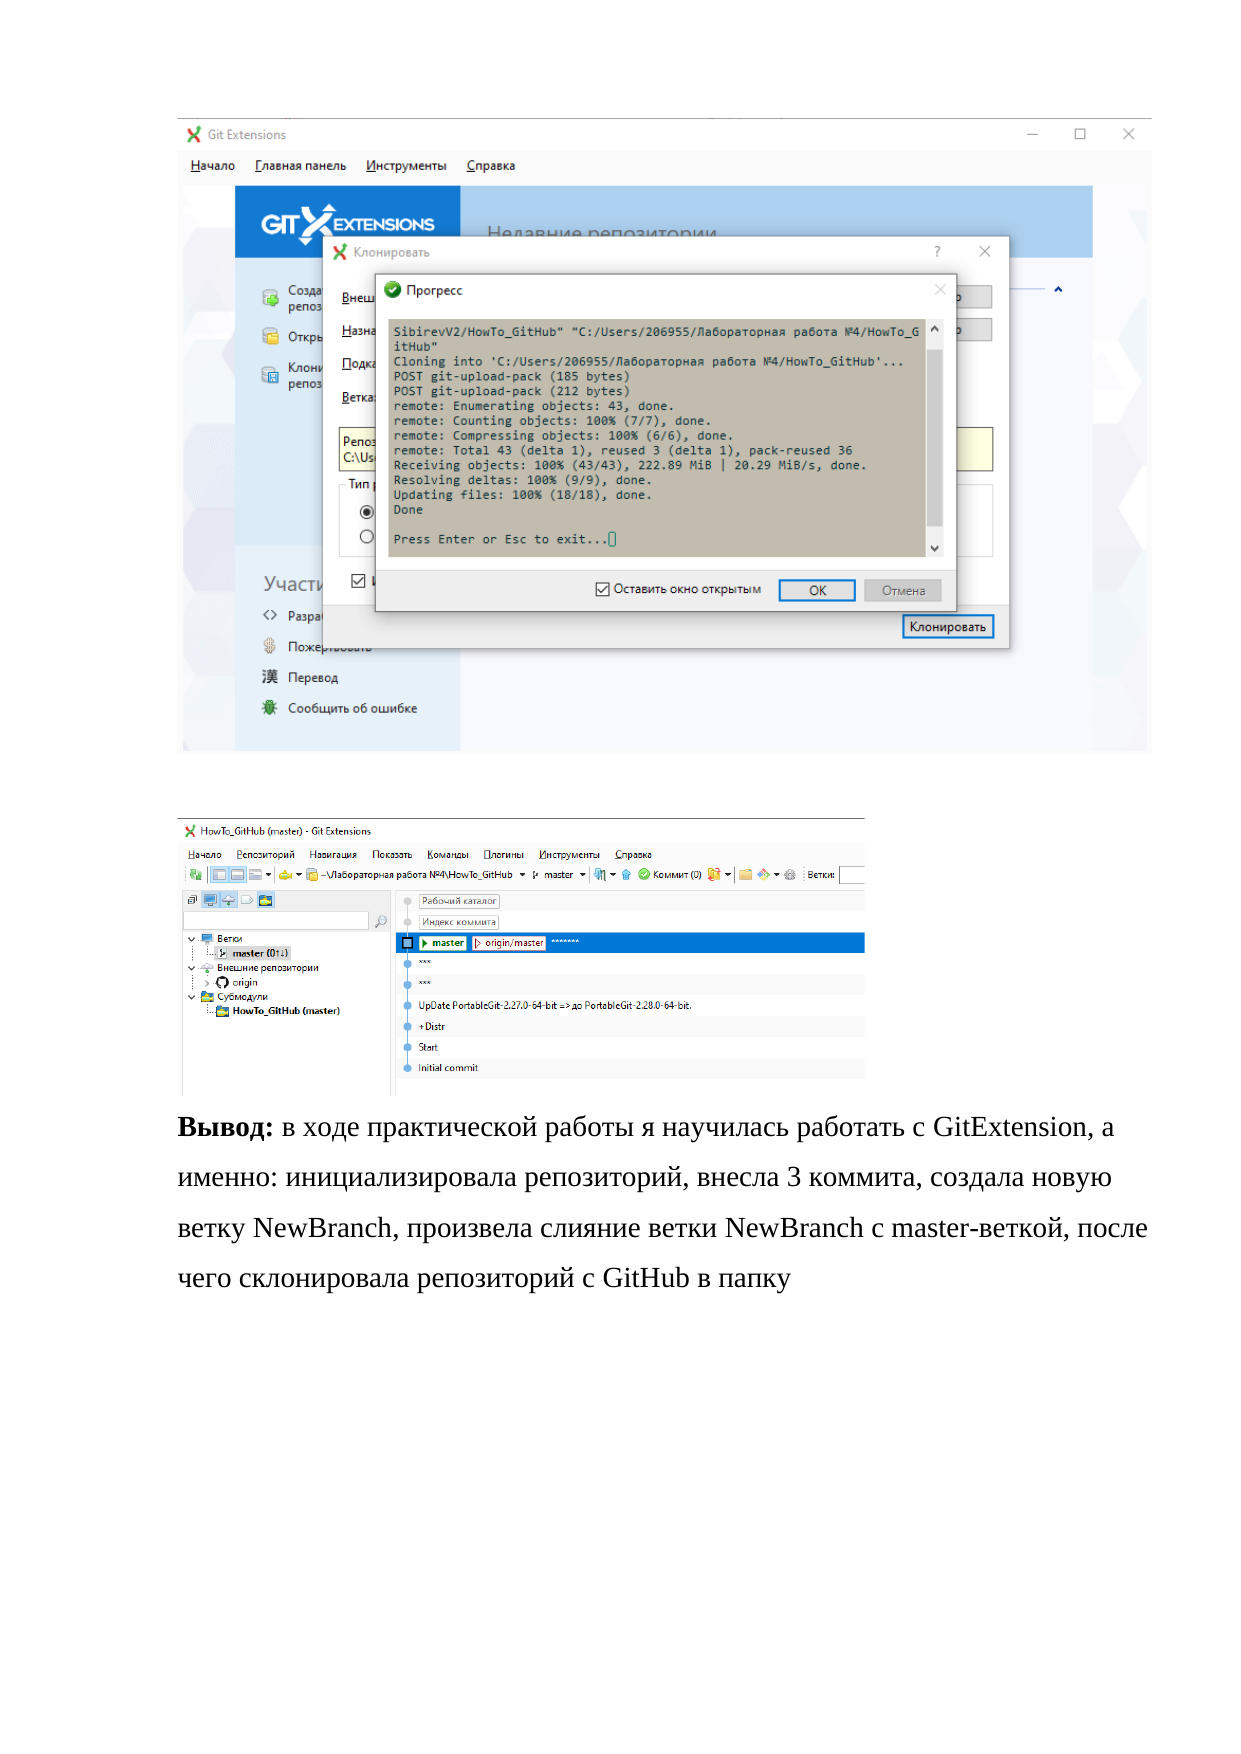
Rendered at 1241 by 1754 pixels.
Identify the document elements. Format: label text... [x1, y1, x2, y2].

text Вывод: в ходе практической работы я научилась работать с GitExtension, а именно: инициализировала репозиторий, внесла 3 коммита, создала новую ветку NewBranch, произвела слияние ветки NewBranch с master-веткой, после чего склонировала репозиторий с GitHub в папку [177, 1109, 1152, 1294]
picture [177, 118, 1152, 755]
picture [177, 818, 865, 1096]
